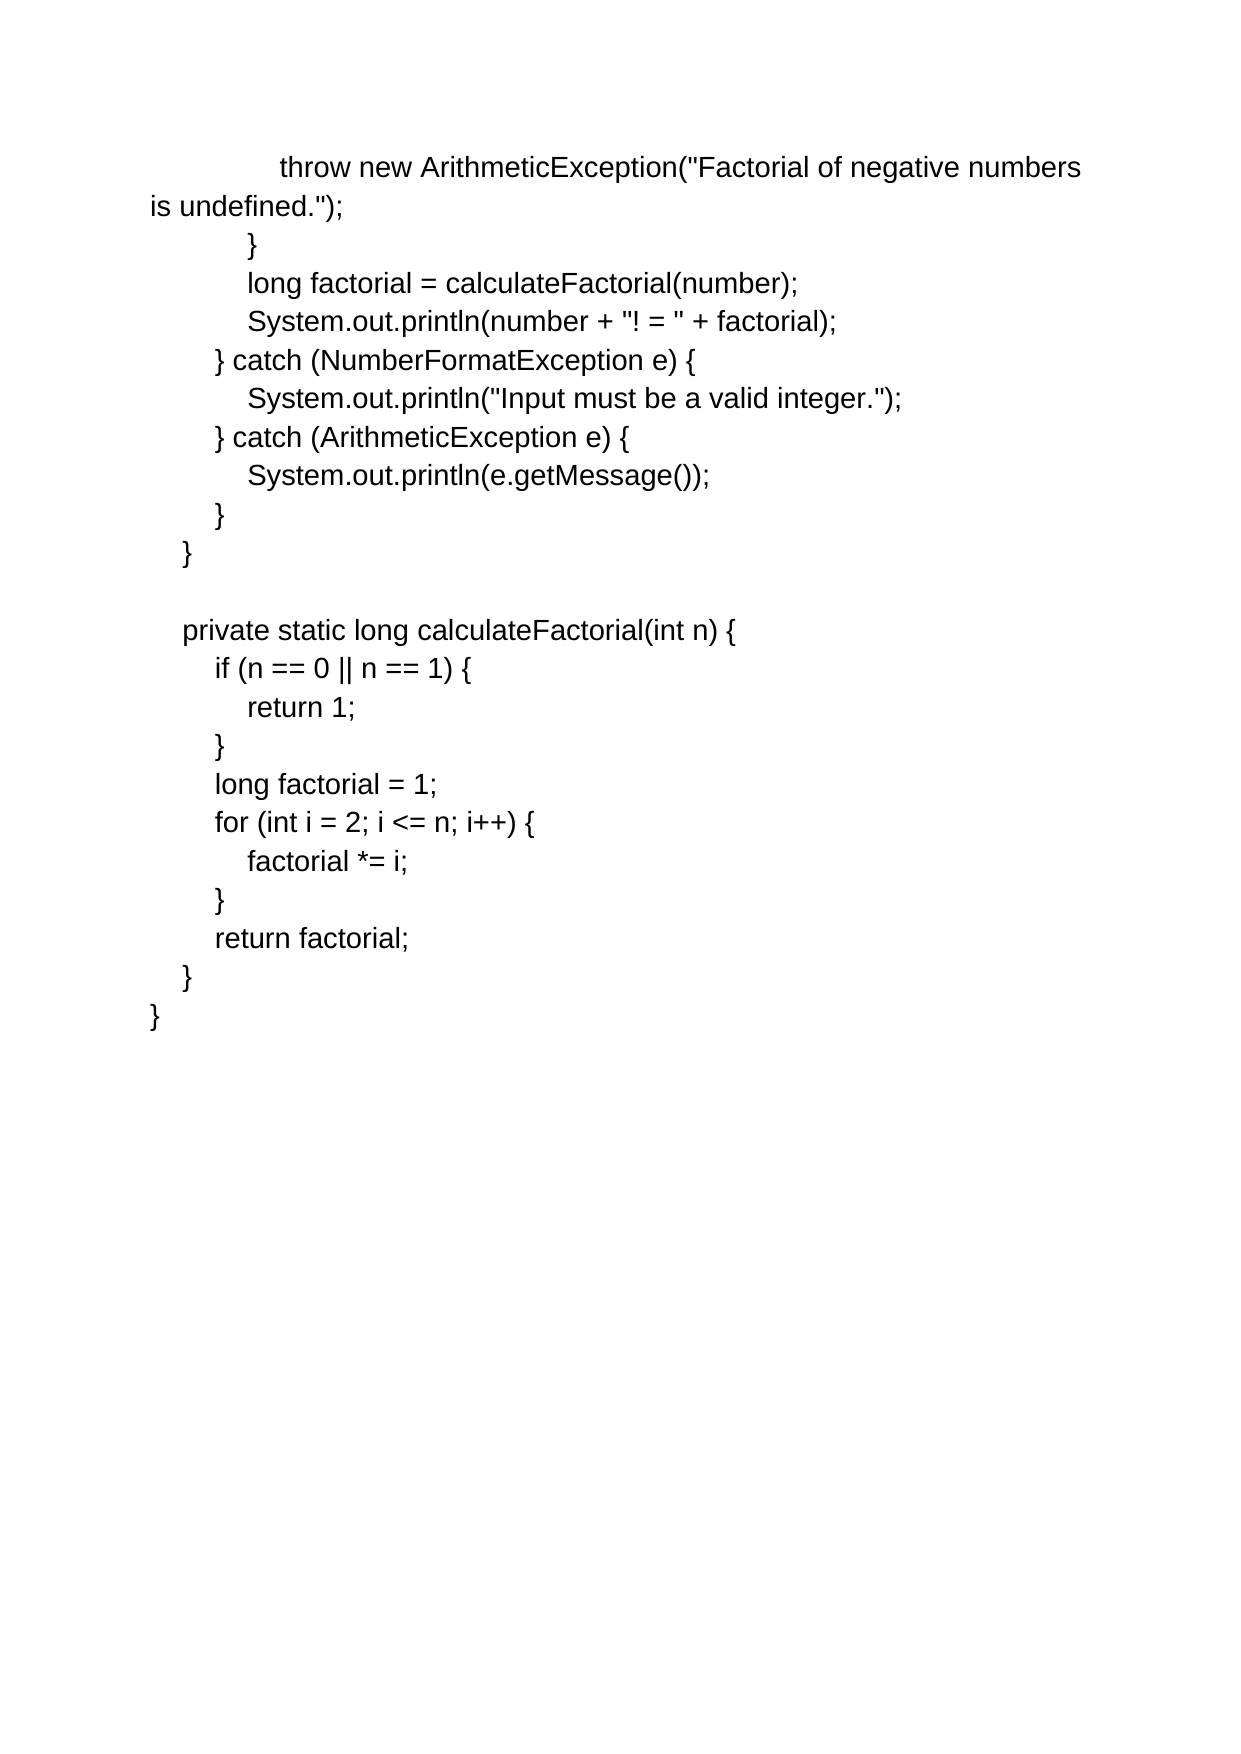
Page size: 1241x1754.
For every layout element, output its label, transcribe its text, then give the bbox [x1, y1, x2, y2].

text } catch (ArithmeticException e) { [150, 420, 1090, 453]
text } [150, 535, 1090, 569]
text } [150, 728, 1090, 762]
text throw new ArithmeticException("Factorial of negative numbers is undefined."); [150, 150, 1090, 222]
text factorial *= i; [150, 844, 1090, 877]
text } [150, 998, 1090, 1031]
text } [150, 882, 1090, 916]
text System.out.println("Input must be a valid integer."); [150, 381, 1090, 415]
text } [150, 959, 1090, 993]
text long factorial = 1; [150, 767, 1090, 800]
text long factorial = calculateFactorial(number); [150, 266, 1090, 299]
text if (n == 0 || n == 1) { [150, 651, 1090, 684]
text private static long calculateFactorial(int n) { [150, 612, 1090, 646]
text for (int i = 2; i <= n; i++) { [150, 805, 1090, 839]
text } [150, 227, 1090, 261]
text } catch (NumberFormatException e) { [150, 343, 1090, 376]
text } [150, 497, 1090, 530]
text return 1; [150, 689, 1090, 723]
text System.out.println(number + "! = " + factorial); [150, 304, 1090, 338]
text return factorial; [150, 921, 1090, 954]
text System.out.println(e.getMessage()); [150, 458, 1090, 492]
